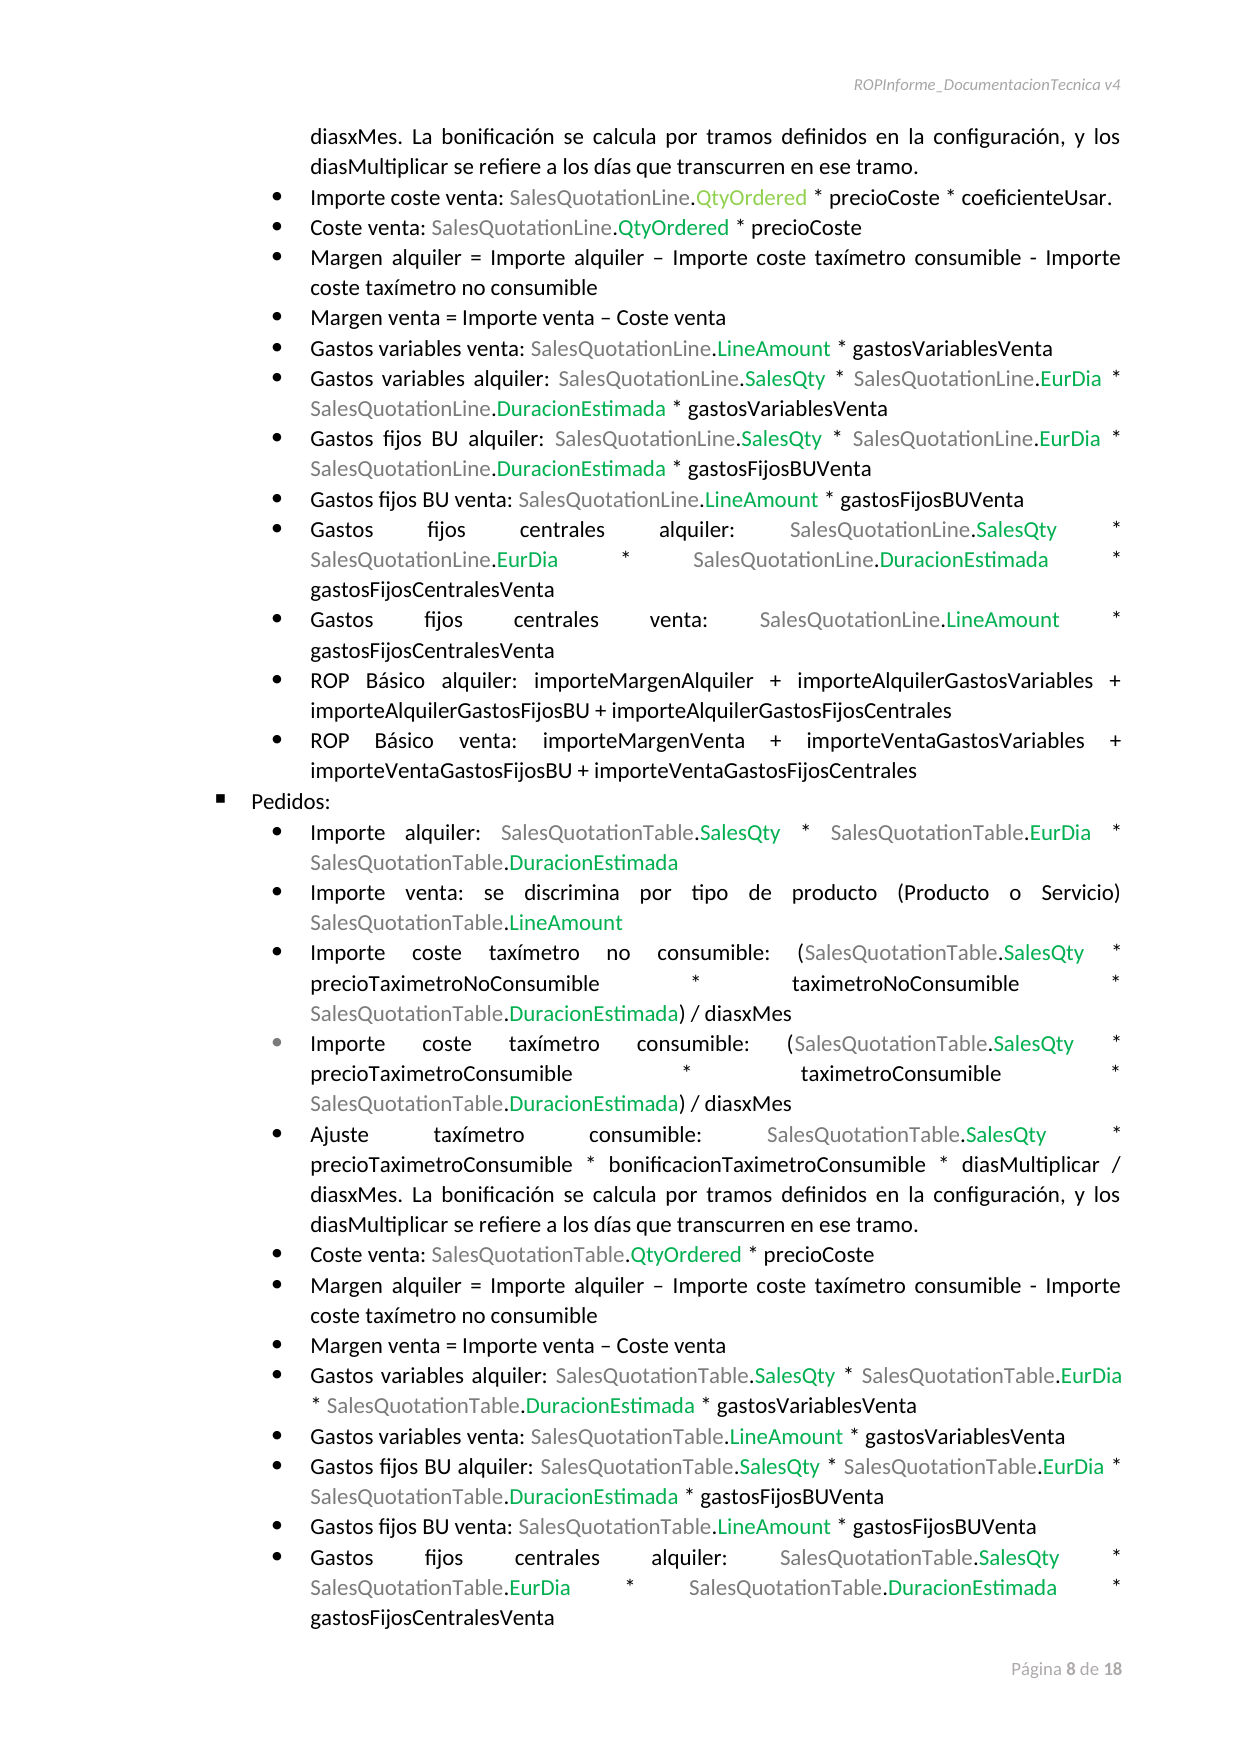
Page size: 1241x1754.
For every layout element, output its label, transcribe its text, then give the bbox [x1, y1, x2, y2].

list Margen venta = Importe venta – Coste venta [273, 303, 1122, 331]
list Margen alquiler = Importe alquiler – Importe coste taxímetro consumible - Importe coste taxímetro no consumible [273, 1271, 1122, 1329]
list Gastos fijos BU venta: SalesQuotationTable.LineAmount * gastosFijosBUVenta [273, 1512, 1122, 1541]
list Importe coste taxímetro consumible: (SalesQuotationTable.SalesQty * precioTaximetroConsumible * taximetroConsumible * SalesQuotationTable.DuracionEstimada) / diasxMes [273, 1029, 1122, 1118]
list Importe coste venta: SalesQuotationLine.QtyOrdered * precioCoste * coeficienteUsar. [273, 183, 1122, 211]
list Gastos fijos BU alquiler: SalesQuotationTable.SalesQty * SalesQuotationTable.EurDia * SalesQuotationTable.DuracionEstimada * gastosFijosBUVenta [273, 1452, 1122, 1510]
list Ajuste taxímetro consumible: SalesQuotationTable.SalesQty * precioTaximetroConsumible * bonificacionTaximetroConsumible * diasMultiplicar / diasxMes. La bonificación se calcula por tramos definidos en la configuración, y los diasMultiplicar se refiere a los días que transcurren en ese tramo. [273, 1120, 1122, 1238]
list Importe alquiler: SalesQuotationTable.SalesQty * SalesQuotationTable.EurDia * SalesQuotationTable.DuracionEstimada [273, 818, 1122, 876]
list Gastos fijos centrales alquiler: SalesQuotationLine.SalesQty * SalesQuotationLine.EurDia * SalesQuotationLine.DuracionEstimada * gastosFijosCentralesVenta [273, 515, 1122, 603]
list Gastos fijos centrales venta: SalesQuotationLine.LineAmount * gastosFijosCentralesVenta [273, 606, 1122, 664]
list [273, 122, 1122, 180]
list Gastos variables venta: SalesQuotationTable.LineAmount * gastosVariablesVenta [273, 1422, 1122, 1450]
list Gastos fijos BU alquiler: SalesQuotationLine.SalesQty * SalesQuotationLine.EurDia * SalesQuotationLine.DuracionEstimada * gastosFijosBUVenta [273, 424, 1122, 482]
list Margen alquiler = Importe alquiler – Importe coste taxímetro consumible - Importe coste taxímetro no consumible [273, 243, 1122, 301]
list Margen venta = Importe venta – Coste venta [273, 1331, 1122, 1359]
list ROP Básico venta: importeMargenVenta + importeVentaGastosVariables + importeVentaGastosFijosBU + importeVentaGastosFijosCentrales [273, 726, 1122, 784]
list Pedidos: [213, 787, 1122, 815]
list Importe coste taxímetro no consumible: (SalesQuotationTable.SalesQty * precioTaximetroNoConsumible * taximetroNoConsumible * SalesQuotationTable.DuracionEstimada) / diasxMes [273, 938, 1122, 1027]
list Importe venta: se discrimina por tipo de producto (Producto o Servicio) SalesQuotationTable.LineAmount [273, 878, 1122, 936]
list Gastos fijos BU venta: SalesQuotationLine.LineAmount * gastosFijosBUVenta [273, 485, 1122, 513]
list Gastos variables alquiler: SalesQuotationTable.SalesQty * SalesQuotationTable.EurDia * SalesQuotationTable.DuracionEstimada * gastosVariablesVenta [273, 1361, 1122, 1420]
list Gastos variables venta: SalesQuotationLine.LineAmount * gastosVariablesVenta [273, 334, 1122, 362]
list Gastos variables alquiler: SalesQuotationLine.SalesQty * SalesQuotationLine.EurDia * SalesQuotationLine.DuracionEstimada * gastosVariablesVenta [273, 364, 1122, 422]
list Gastos fijos centrales alquiler: SalesQuotationTable.SalesQty * SalesQuotationTable.EurDia * SalesQuotationTable.DuracionEstimada * gastosFijosCentralesVenta [273, 1543, 1122, 1631]
list Coste venta: SalesQuotationTable.QtyOrdered * precioCoste [273, 1241, 1122, 1269]
list ROP Básico alquiler: importeMargenAlquiler + importeAlquilerGastosVariables + importeAlquilerGastosFijosBU + importeAlquilerGastosFijosCentrales [273, 666, 1122, 724]
list Coste venta: SalesQuotationLine.QtyOrdered * precioCoste [273, 213, 1122, 241]
